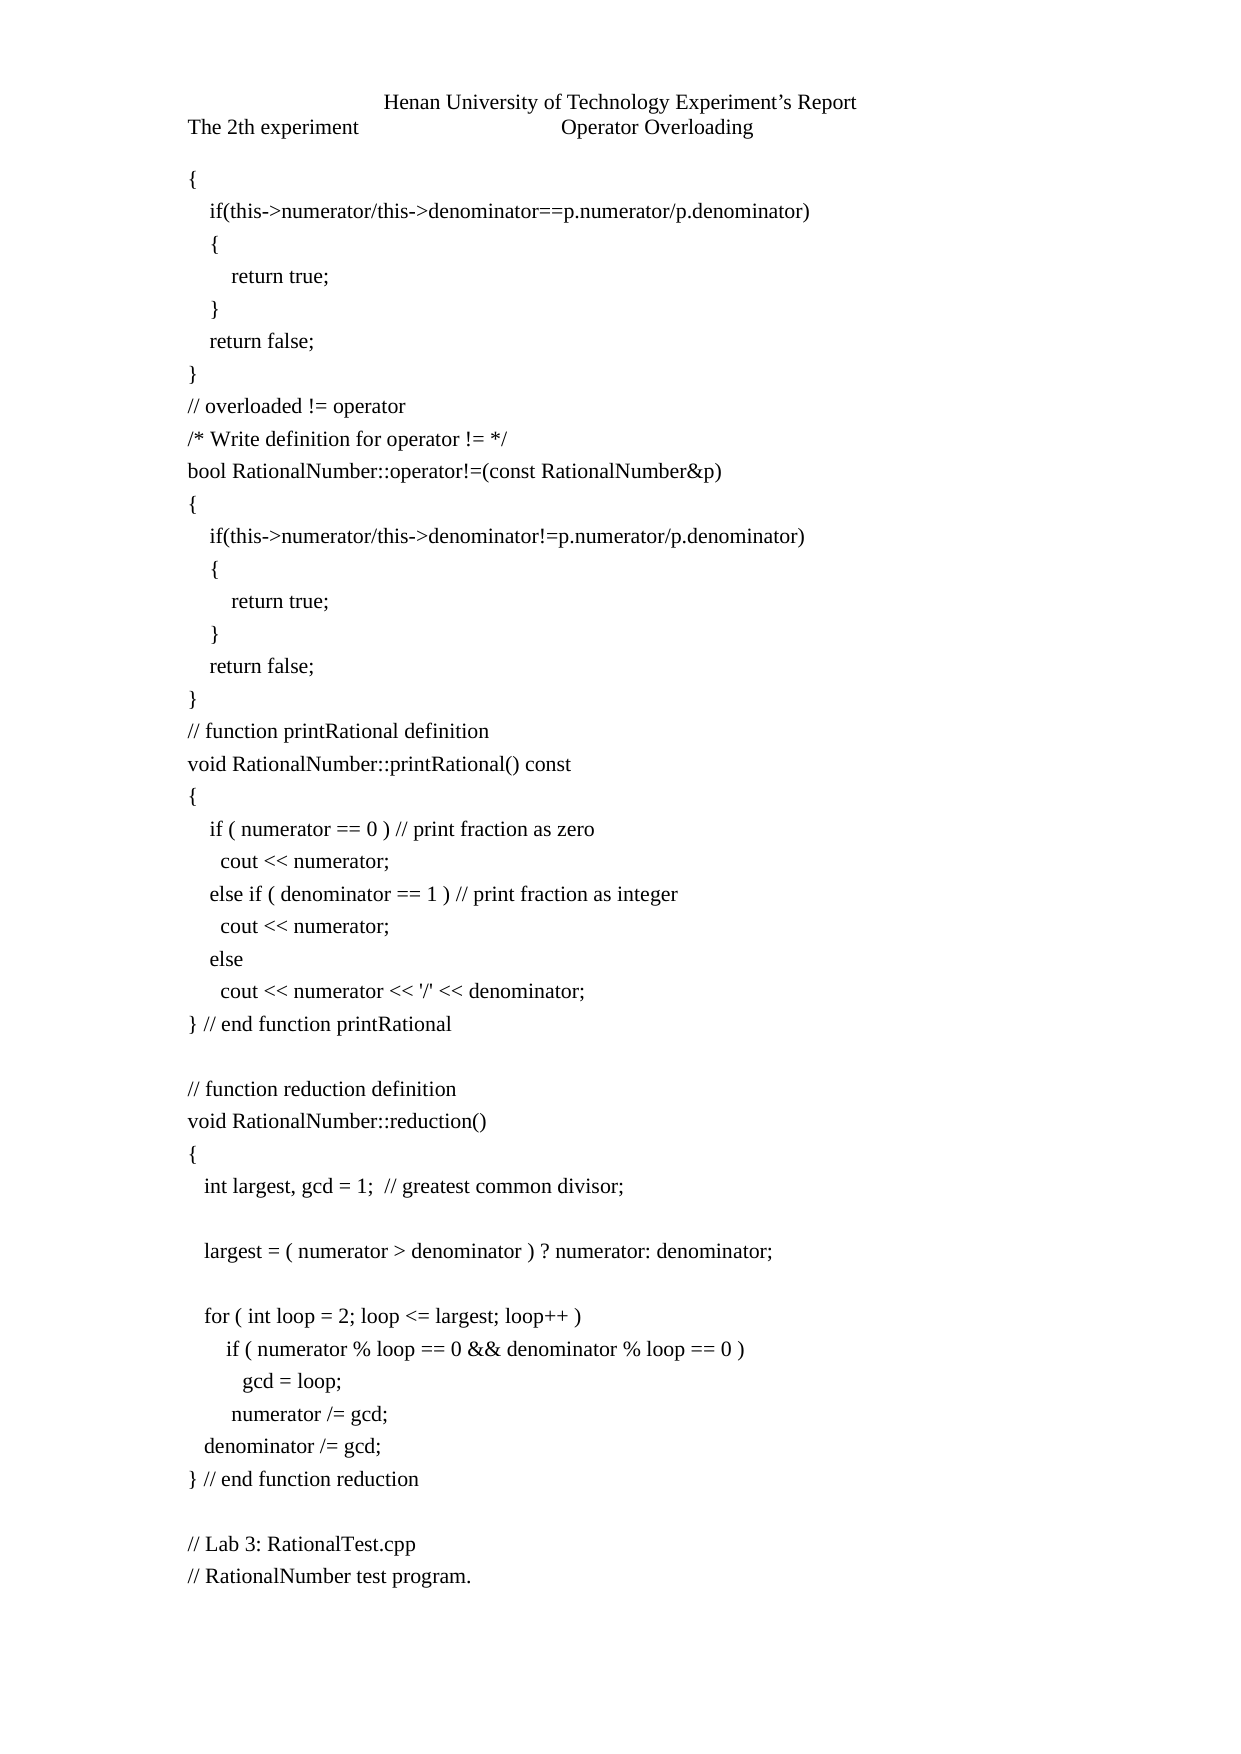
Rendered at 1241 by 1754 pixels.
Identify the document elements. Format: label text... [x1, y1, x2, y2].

text { [187, 779, 1053, 812]
text { [187, 1137, 1053, 1169]
text // RationalNumber test program. [187, 1559, 1053, 1592]
text { [187, 227, 1053, 259]
text { [187, 487, 1053, 519]
text } [187, 292, 1053, 324]
text { [187, 552, 1053, 584]
text } // end function printRational [187, 1007, 1053, 1039]
text largest = ( numerator > denominator ) ? numerator: denominator; [187, 1234, 1053, 1267]
text bool RationalNumber::operator!=(const RationalNumber&p) [187, 454, 1053, 487]
text // overloaded != operator [187, 389, 1053, 422]
text } [187, 617, 1053, 649]
text return true; [187, 584, 1053, 617]
text } [187, 682, 1053, 714]
text denominator /= gcd; [187, 1429, 1053, 1462]
text return false; [187, 324, 1053, 357]
text cout << numerator << '/' << denominator; [187, 974, 1053, 1007]
text if(this->numerator/this->denominator!=p.numerator/p.denominator) [187, 519, 1053, 552]
text else if ( denominator == 1 ) // print fraction as integer [187, 877, 1053, 909]
text return false; [187, 649, 1053, 682]
text if ( numerator == 0 ) // print fraction as zero [187, 812, 1053, 844]
text if ( numerator % loop == 0 && denominator % loop == 0 ) [187, 1332, 1053, 1364]
text /* Write definition for operator != */ [187, 422, 1053, 454]
text // function reduction definition [187, 1072, 1053, 1104]
text return true; [187, 259, 1053, 292]
text for ( int loop = 2; loop <= largest; loop++ ) [187, 1299, 1053, 1332]
text else [187, 942, 1053, 974]
text // function printRational definition [187, 714, 1053, 747]
text // Lab 3: RationalTest.cpp [187, 1527, 1053, 1559]
text void RationalNumber::printRational() const [187, 747, 1053, 779]
text if(this->numerator/this->denominator==p.numerator/p.denominator) [187, 194, 1053, 227]
text } // end function reduction [187, 1462, 1053, 1494]
text void RationalNumber::reduction() [187, 1104, 1053, 1137]
text int largest, gcd = 1; // greatest common divisor; [187, 1169, 1053, 1202]
text gcd = loop; [187, 1364, 1053, 1397]
text } [187, 357, 1053, 389]
text cout << numerator; [187, 844, 1053, 877]
text { [187, 162, 1053, 194]
text numerator /= gcd; [187, 1397, 1053, 1429]
text cout << numerator; [187, 909, 1053, 942]
